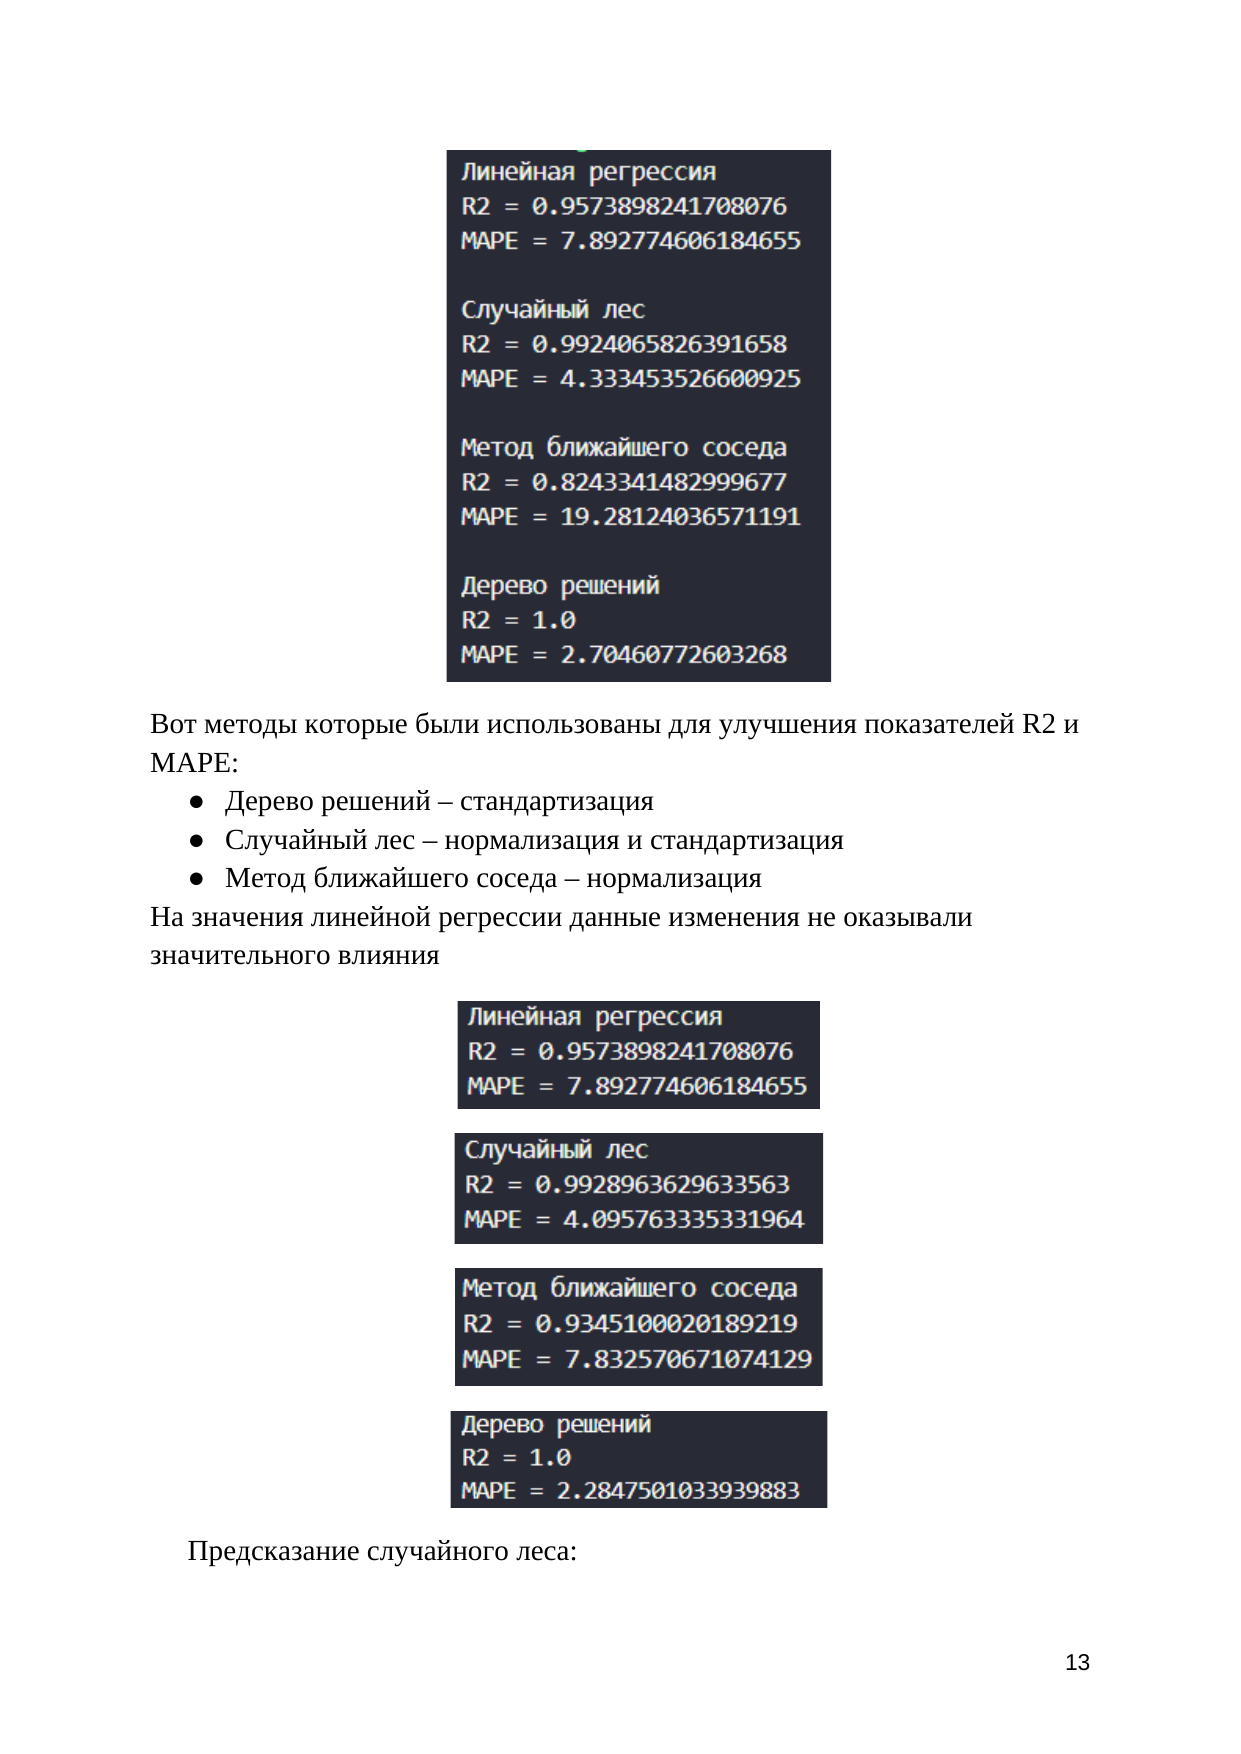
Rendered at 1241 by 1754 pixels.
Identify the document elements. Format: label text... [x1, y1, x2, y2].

picture [454, 1133, 824, 1244]
text Вот методы которые были использованы для улучшения показателей R2 и MAPE: [150, 706, 1090, 778]
text Предсказание случайного леса: [187, 1533, 1090, 1566]
text На значения линейной регрессии данные изменения не оказывали значительного влияния [150, 899, 1090, 971]
list Метод ближайшего соседа – нормализация [187, 860, 1090, 894]
picture [450, 1411, 828, 1508]
list Случайный лес – нормализация и стандартизация [187, 822, 1090, 855]
list Дерево решений – стандартизация [187, 783, 1090, 817]
picture [446, 150, 832, 682]
picture [457, 1001, 820, 1109]
picture [455, 1268, 823, 1386]
